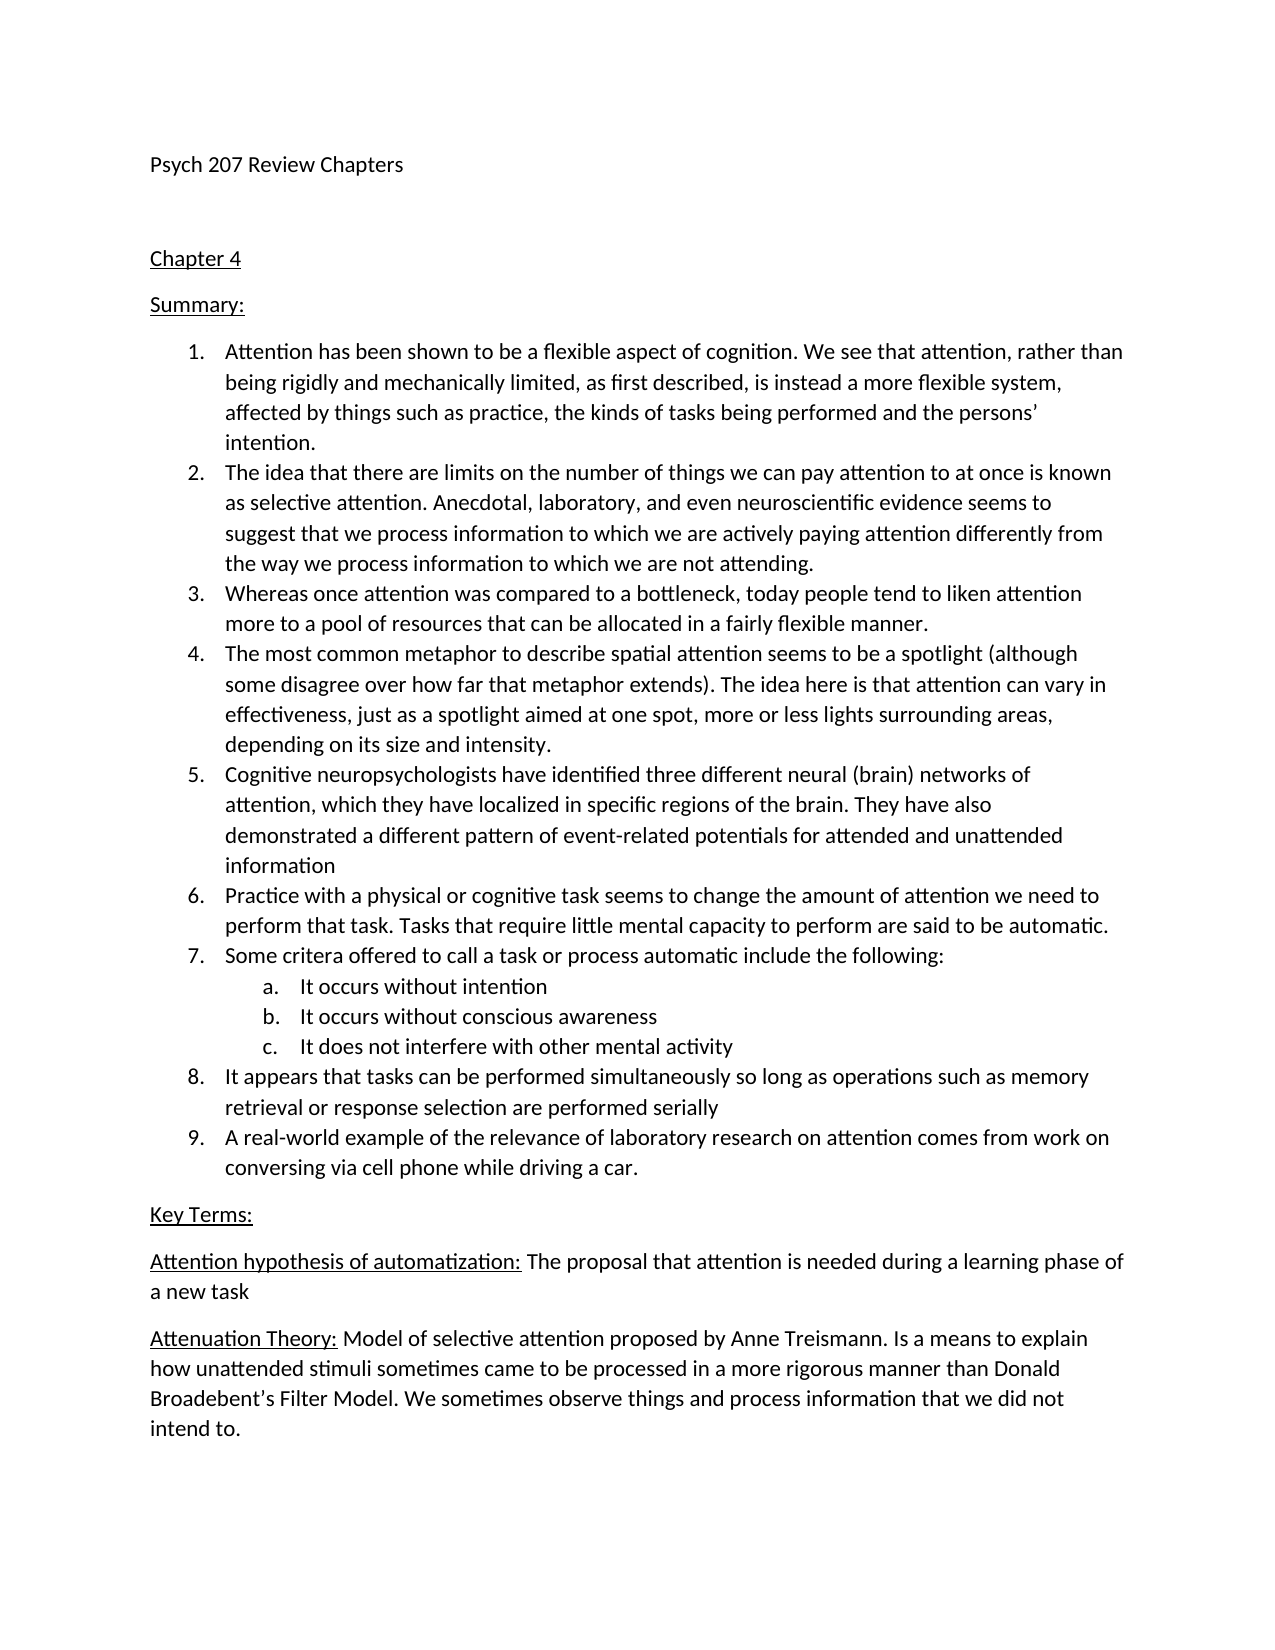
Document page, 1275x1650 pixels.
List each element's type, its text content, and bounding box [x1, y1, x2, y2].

text Attention hypothesis of automatization: The proposal that attention is needed during a learning phase of a new task [150, 1247, 1125, 1305]
list Practice with a physical or cognitive task seems to change the amount of attention we need to perform that task. Tasks that require little mental capacity to perform are said to be automatic. [187, 881, 1125, 939]
list The most common metaphor to describe spatial attention seems to be a spotlight (although some disagree over how far that metaphor extends). The idea here is that attention can vary in effectiveness, just as a spotlight aimed at one spot, more or less lights surrounding areas, depending on its size and intensity. [187, 639, 1125, 758]
list It occurs without conscious awareness [262, 1002, 1125, 1030]
list A real-world example of the relevance of laboratory research on attention comes from work on conversing via cell phone while driving a car. [187, 1123, 1125, 1181]
list Attention has been shown to be a flexible aspect of cognition. We see that attention, rather than being rigidly and mechanically limited, as first described, is instead a more flexible system, affected by things such as practice, the kinds of tasks being performed and the persons’ intention. [187, 337, 1125, 456]
list It occurs without intention [262, 972, 1125, 1000]
text Attenuation Theory: Model of selective attention proposed by Anne Treismann. Is a means to explain how unattended stimuli sometimes came to be processed in a more rigorous manner than Donald Broadebent’s Filter Model. We sometimes observe things and process information that we did not intend to. [150, 1324, 1125, 1443]
list It appears that tasks can be performed simultaneously so long as operations such as memory retrieval or response selection are performed serially [187, 1062, 1125, 1121]
text Summary: [150, 291, 1125, 319]
list The idea that there are limits on the number of things we can pay attention to at once is known as selective attention. Anecdotal, laboratory, and even neuroscientific evidence seems to suggest that we process information to which we are actively paying attention differently from the way we process information to which we are not attending. [187, 458, 1125, 577]
list Whereas once attention was compared to a bottleneck, today people tend to liken attention more to a pool of resources that can be allocated in a fairly flexible manner. [187, 579, 1125, 637]
text Key Terms: [150, 1200, 1125, 1228]
list Cognitive neuropsychologists have identified three different neural (brain) networks of attention, which they have localized in specific regions of the brain. They have also demonstrated a different pattern of event-related potentials for attended and unattended information [187, 760, 1125, 879]
list Some critera offered to call a task or process automatic include the following: [187, 942, 1125, 970]
text Psych 207 Review Chapters [150, 150, 1125, 178]
list It does not interfere with other mental activity [262, 1032, 1125, 1060]
text Chapter 4 [150, 244, 1125, 272]
